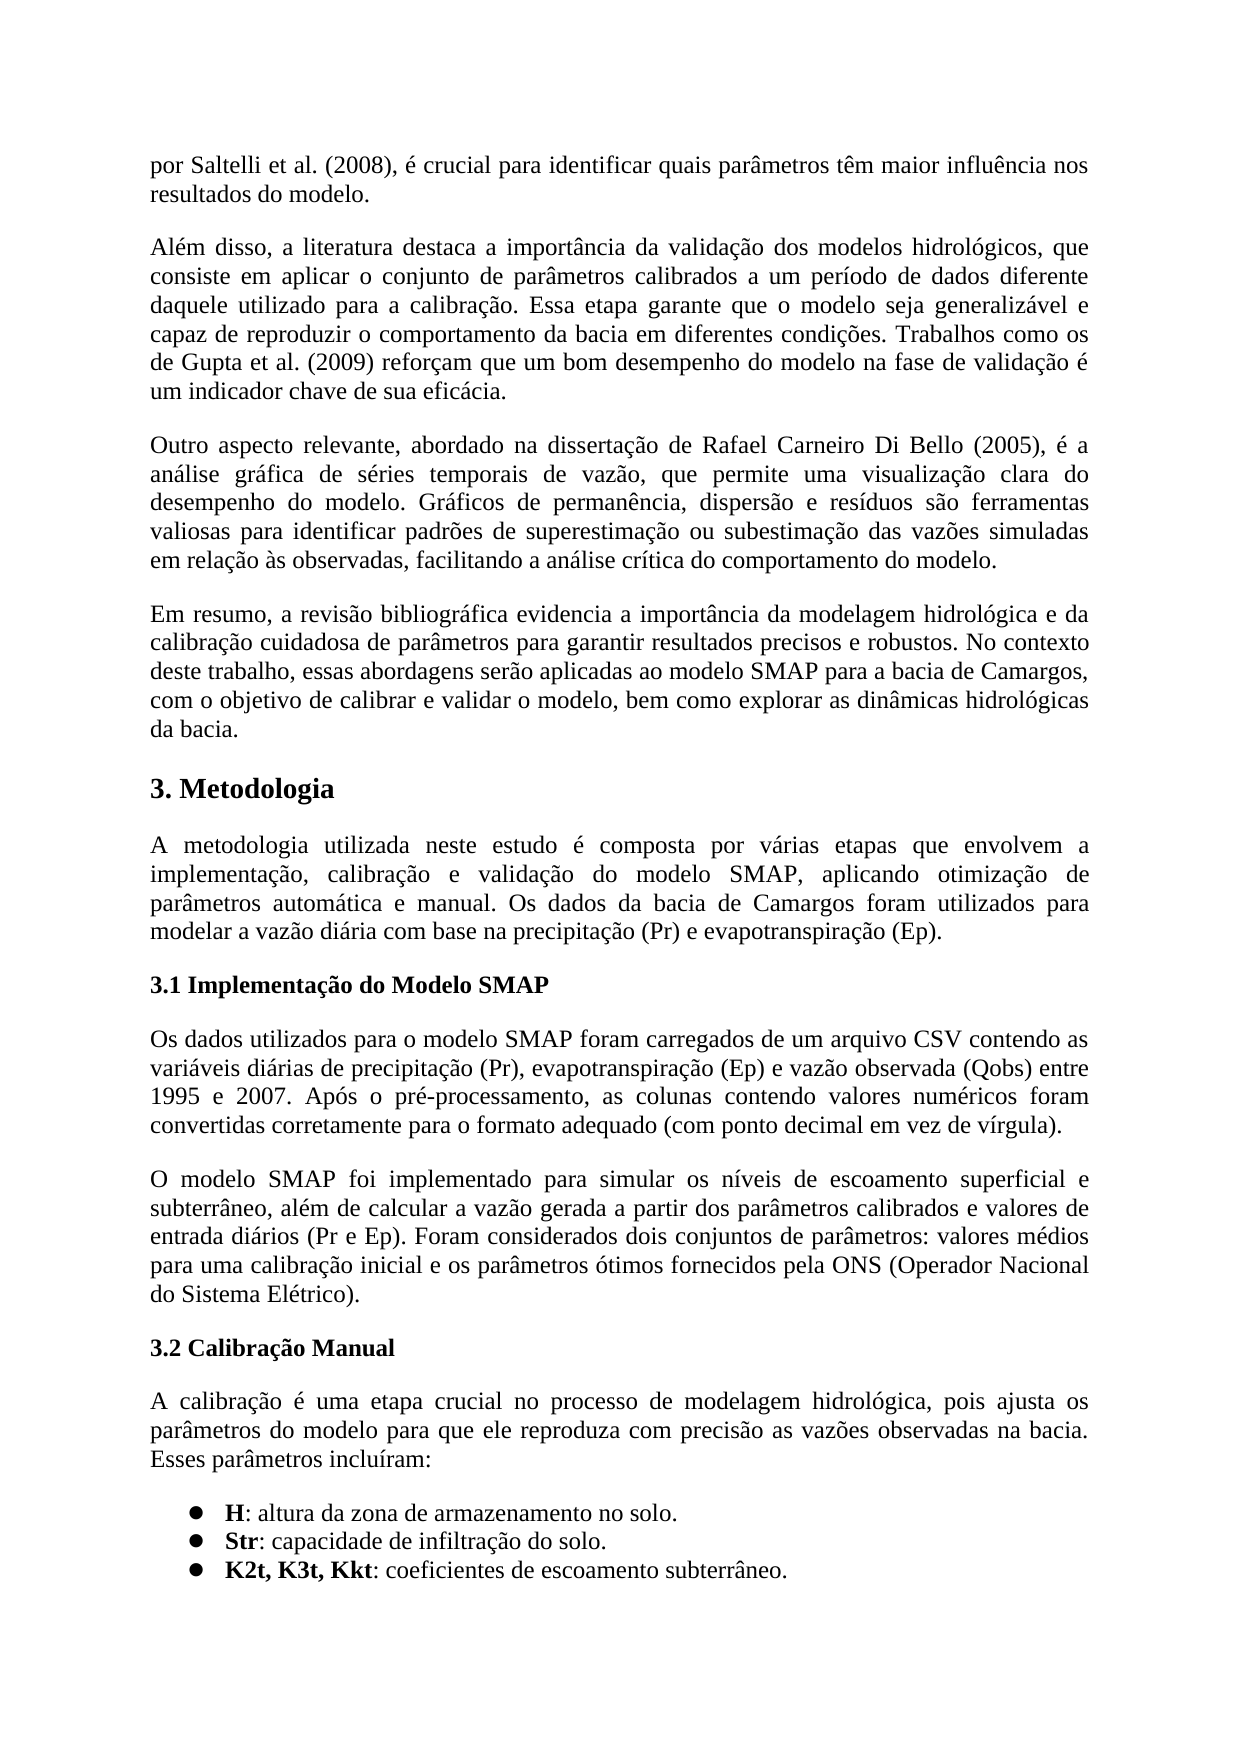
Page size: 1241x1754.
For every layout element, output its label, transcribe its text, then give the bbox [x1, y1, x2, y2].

text Outro aspecto relevante, abordado na dissertação de Rafael Carneiro Di Bello (2005), é a análise gráfica de séries temporais de vazão, que permite uma visualização clara do desempenho do modelo. Gráficos de permanência, dispersão e resíduos são ferramentas valiosas para identificar padrões de superestimação ou subestimação das vazões simuladas em relação às observadas, facilitando a análise crítica do comportamento do modelo. [150, 430, 1090, 574]
text A metodologia utilizada neste estudo é composta por várias etapas que envolvem a implementação, calibração e validação do modelo SMAP, aplicando otimização de parâmetros automática e manual. Os dados da bacia de Camargos foram utilizados para modelar a vazão diária com base na precipitação (Pr) e evapotranspiração (Ep). [150, 830, 1090, 945]
text Em resumo, a revisão bibliográfica evidencia a importância da modelagem hidrológica e da calibração cuidadosa de parâmetros para garantir resultados precisos e robustos. No contexto deste trabalho, essas abordagens serão aplicadas ao modelo SMAP para a bacia de Camargos, com o objetivo de calibrar e validar o modelo, bem como explorar as dinâmicas hidrológicas da bacia. [150, 599, 1090, 742]
text Os dados utilizados para o modelo SMAP foram carregados de um arquivo CSV contendo as variáveis diárias de precipitação (Pr), evapotranspiração (Ep) e vazão observada (Qobs) entre 1995 e 2007. Após o pré-processamento, as colunas contendo valores numéricos foram convertidas corretamente para o formato adequado (com ponto decimal em vez de vírgula). [150, 1024, 1090, 1139]
text O modelo SMAP foi implementado para simular os níveis de escoamento superficial e subterrâneo, além de calcular a vazão gerada a partir dos parâmetros calibrados e valores de entrada diários (Pr e Ep). Foram considerados dois conjuntos de parâmetros: valores médios para uma calibração inicial e os parâmetros ótimos fornecidos pela ONS (Operador Nacional do Sistema Elétrico). [150, 1164, 1090, 1308]
subtitle 3. Metodologia [150, 772, 1090, 805]
text A calibração é uma etapa crucial no processo de modelagem hidrológica, pois ajusta os parâmetros do modelo para que ele reproduza com precisão as vazões observadas na bacia. Esses parâmetros incluíram: [150, 1386, 1090, 1473]
list H: altura da zona de armazenamento no solo. [187, 1498, 1090, 1526]
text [150, 150, 1090, 207]
subtitle 3.2 Calibração Manual [150, 1333, 1090, 1361]
list K2t, K3t, Kkt: coeficientes de escoamento subterrâneo. [187, 1555, 1090, 1584]
subtitle 3.1 Implementação do Modelo SMAP [150, 970, 1090, 999]
text Além disso, a literatura destaca a importância da validação dos modelos hidrológicos, que consiste em aplicar o conjunto de parâmetros calibrados a um período de dados diferente daquele utilizado para a calibração. Essa etapa garante que o modelo seja generalizável e capaz de reproduzir o comportamento da bacia em diferentes condições. Trabalhos como os de Gupta et al. (2009) reforçam que um bom desempenho do modelo na fase de validação é um indicador chave de sua eficácia. [150, 232, 1090, 405]
list Str: capacidade de infiltração do solo. [187, 1526, 1090, 1555]
